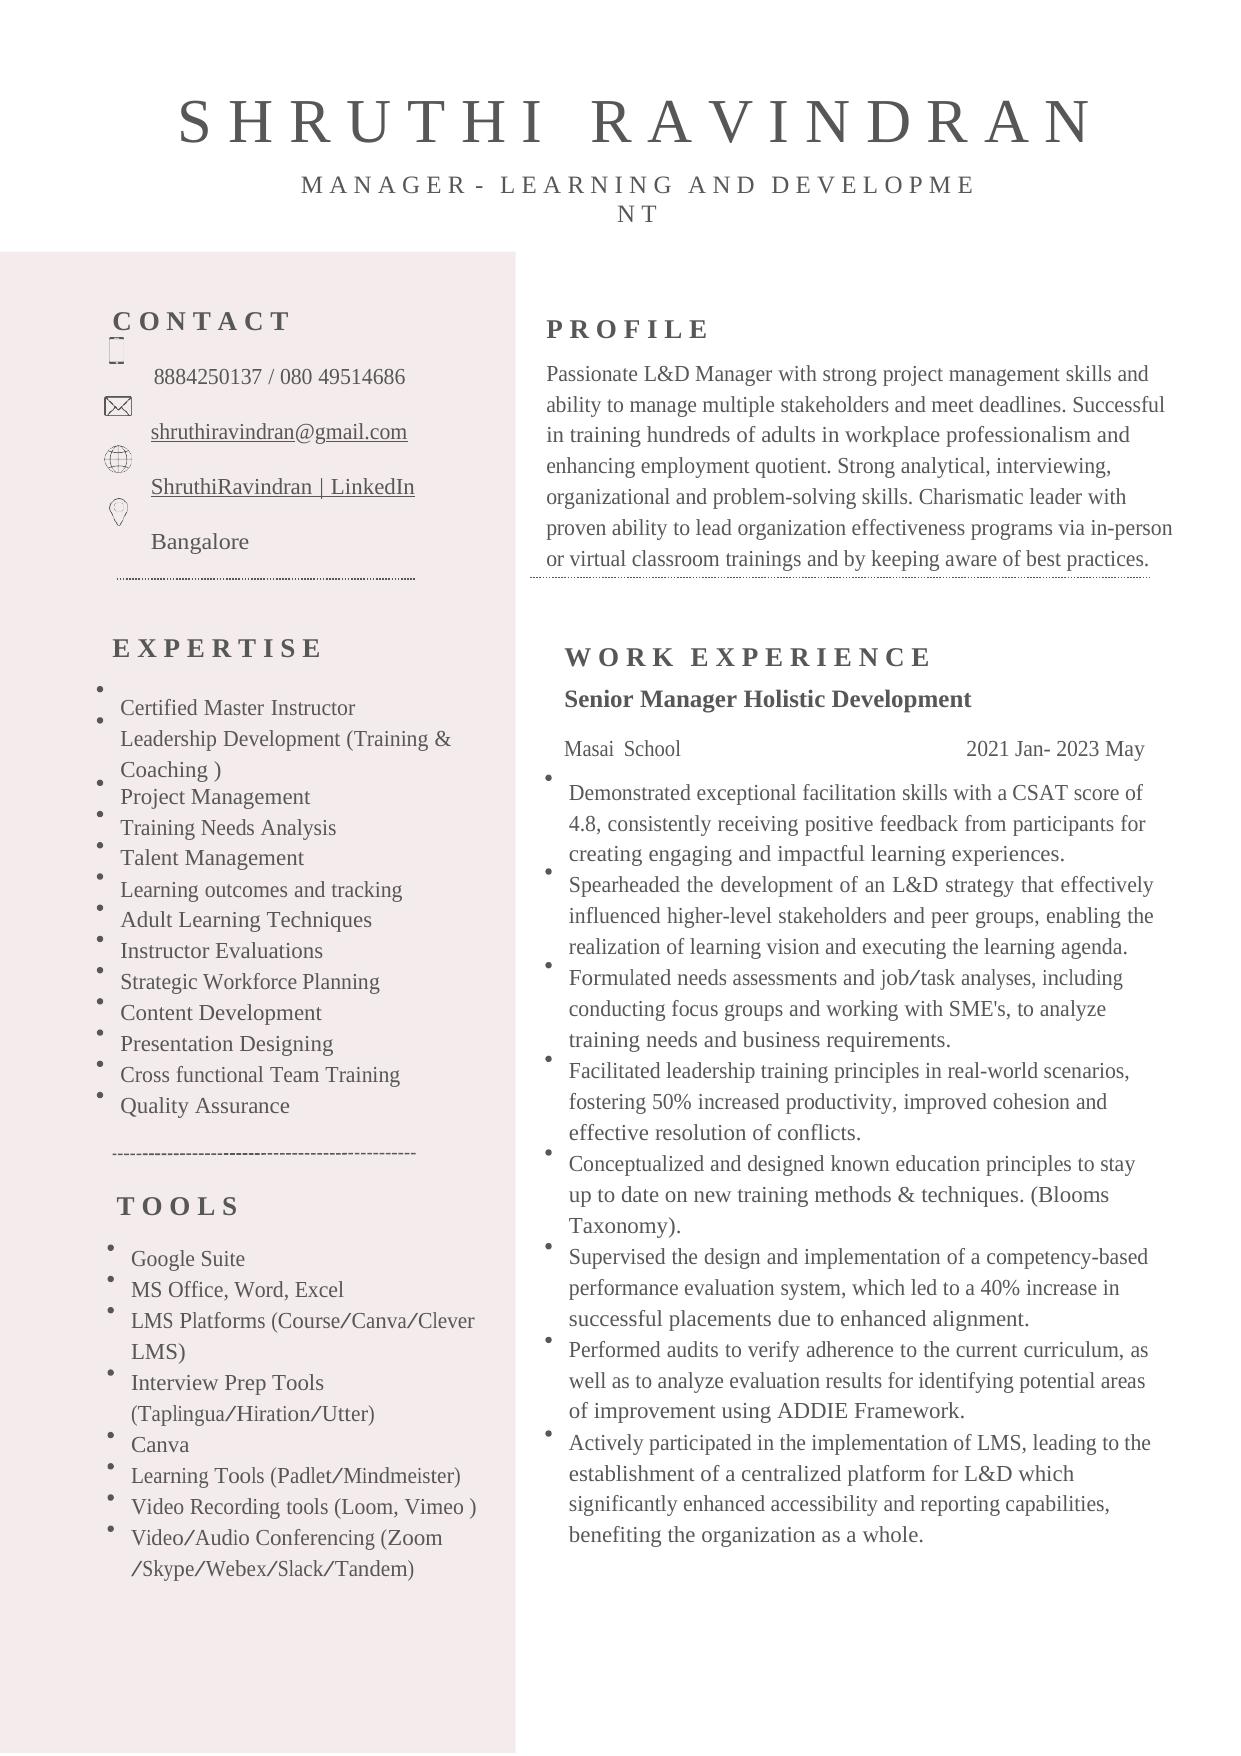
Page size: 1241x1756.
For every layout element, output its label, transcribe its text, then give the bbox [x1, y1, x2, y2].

text Cross functional Team Training Quality Assurance [120, 1061, 431, 1118]
text Certified Master Instructor [120, 694, 363, 720]
text Demonstrated exceptional facilitation skills with a CSAT score of [569, 783, 1190, 805]
text LMS Platforms (Course/Canva/Clever LMS) [131, 1307, 484, 1364]
subtitle T O O L S [116, 1189, 484, 1221]
text shruthiravindran@gmail.com ShruthiRavindran | LinkedIn Bangalore [151, 497, 415, 554]
text Actively participated in the implementation of LMS, leading to the establishment of a centralized platform for L&D which significantly enhanced accessibility and reporting capabilities, benefiting the organization as a whole. [569, 1429, 1164, 1548]
text Project Management Training Needs Analysis Talent Management [120, 783, 337, 871]
picture [109, 337, 124, 364]
subtitle C O N T A C T [112, 304, 419, 336]
text Spearheaded the development of an L&D strategy that effectively influenced higher-level stakeholders and peer groups, enabling the realization of learning vision and executing the learning agenda. [569, 872, 1155, 959]
text MS Office, Word, Excel [131, 1276, 484, 1302]
text Learning outcomes and tracking Adult Learning Techniques Instructor Evaluations [120, 876, 431, 964]
text /Skype/Webex/Slack/Tandem) [131, 1555, 484, 1581]
text 8884250137 / 080 49514686 [153, 363, 419, 389]
text Facilitated leadership training principles in real-world scenarios, fostering 50% increased productivity, improved cohesion and effective resolution of conflicts. [569, 1057, 1133, 1145]
picture [104, 445, 132, 473]
subtitle Senior Manager Holistic Development [564, 684, 1190, 713]
text Interview Prep Tools (Taplingua/Hiration/Utter) Canva [131, 1369, 431, 1457]
text Conceptualized and designed known education principles to stay up to date on new training methods & techniques. (Blooms Taxonomy). [569, 1150, 1157, 1238]
text Learning Tools (Padlet/Mindmeister) Video Recording tools (Loom, Vimeo ) Video/Audio Conferencing (Zoom [131, 1462, 484, 1550]
text Masai School [564, 735, 686, 762]
subtitle E X P E R T I S E [112, 633, 363, 664]
text Passionate L&D Manager with strong project management skills and ability to manage multiple stakeholders and meet deadlines. Successful in training hundreds of adults in workplace professionalism and enhancing employment quotient. Strong analytical, interviewing, organizational and problem-solving skills. Charismatic leader with proven ability to lead organization effectiveness programs via in-person or virtual classroom trainings and by keeping aware of best practices. [546, 360, 1182, 571]
picture [104, 396, 132, 416]
title S H R U T H I R A V I N D R A N [178, 84, 1190, 156]
text 4.8, consistently receiving positive feedback from participants for creating engaging and impactful learning experiences. [569, 809, 1147, 867]
subtitle W O R K E X P E R I E N C E [564, 641, 1190, 672]
text Leadership Development (Training & Coaching ) [120, 725, 459, 782]
picture [109, 498, 128, 526]
text Performed audits to verify adherence to the current curriculum, as well as to analyze evaluation results for identifying potential areas of improvement using ADDIE Framework. [569, 1336, 1164, 1424]
text Supervised the design and implementation of a competency-based performance evaluation system, which led to a 40% increase in successful placements due to enhanced alignment. [569, 1243, 1164, 1331]
text Google Suite [131, 1245, 484, 1271]
text 2021 Jan- 2023 May [966, 735, 1190, 762]
text Formulated needs assessments and job/task analyses, including conducting focus groups and working with SME's, to analyze training needs and business requirements. [569, 964, 1133, 1052]
text M A N A G E R - L E A R N I N G A N D D E V E L O P M E N T [290, 170, 983, 228]
text Strategic Workforce Planning Content Development Presentation Designing [120, 968, 382, 1056]
text shruthiravindran@gmail.com ShruthiRavindran | LinkedIn Bangalore [151, 418, 415, 496]
subtitle P R O F I L E [546, 313, 1190, 344]
